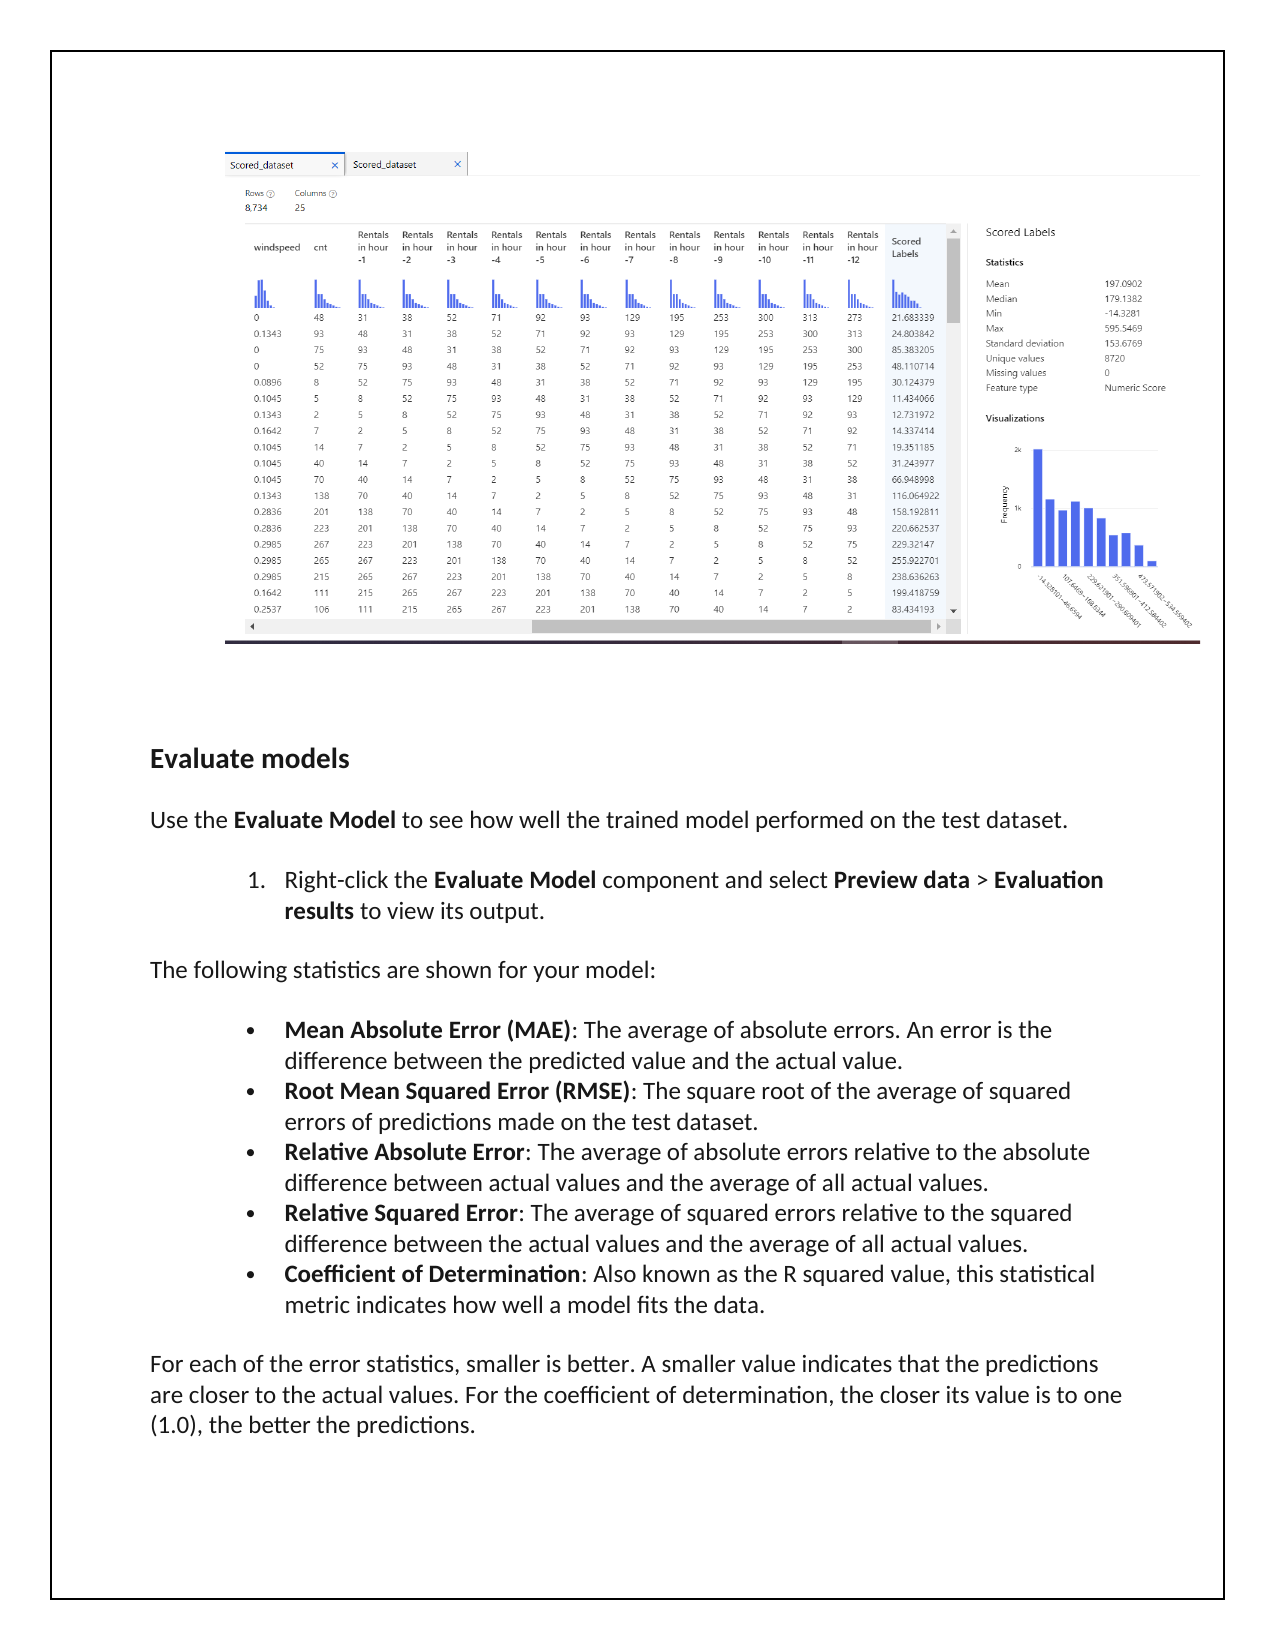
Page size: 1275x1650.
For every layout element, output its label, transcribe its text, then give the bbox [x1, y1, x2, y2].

text For each of the error statistics, smaller is better. A smaller value indicates that the predictions are closer to the actual values. For the coefficient of determination, the closer its value is to one (1.0), the better the predictions. [150, 1349, 1125, 1440]
picture [225, 150, 1200, 644]
text Use the Evaluate Model to see how well the trained model performed on the test dataset. [150, 805, 1125, 835]
text The following statistics are shown for your model: [150, 954, 1125, 985]
list Mean Absolute Error (MAE): The average of absolute errors. An error is the difference between the predicted value and the actual value. [247, 1014, 1125, 1075]
list Coefficient of Determination: Also known as the R squared value, this statistical metric indicates how well a model fits the data. [247, 1258, 1125, 1319]
list Relative Absolute Error: The average of absolute errors relative to the absolute difference between actual values and the average of all actual values. [247, 1136, 1125, 1197]
list Relative Squared Error: The average of squared errors relative to the squared difference between the actual values and the average of all actual values. [247, 1197, 1125, 1258]
list Root Mean Squared Error (RMSE): The square root of the average of squared errors of predictions made on the test dataset. [247, 1075, 1125, 1136]
subtitle Evaluate models [150, 740, 1125, 776]
list Right-click the Evaluate Model component and select Preview data > Evaluation results to view its output. [247, 864, 1125, 925]
